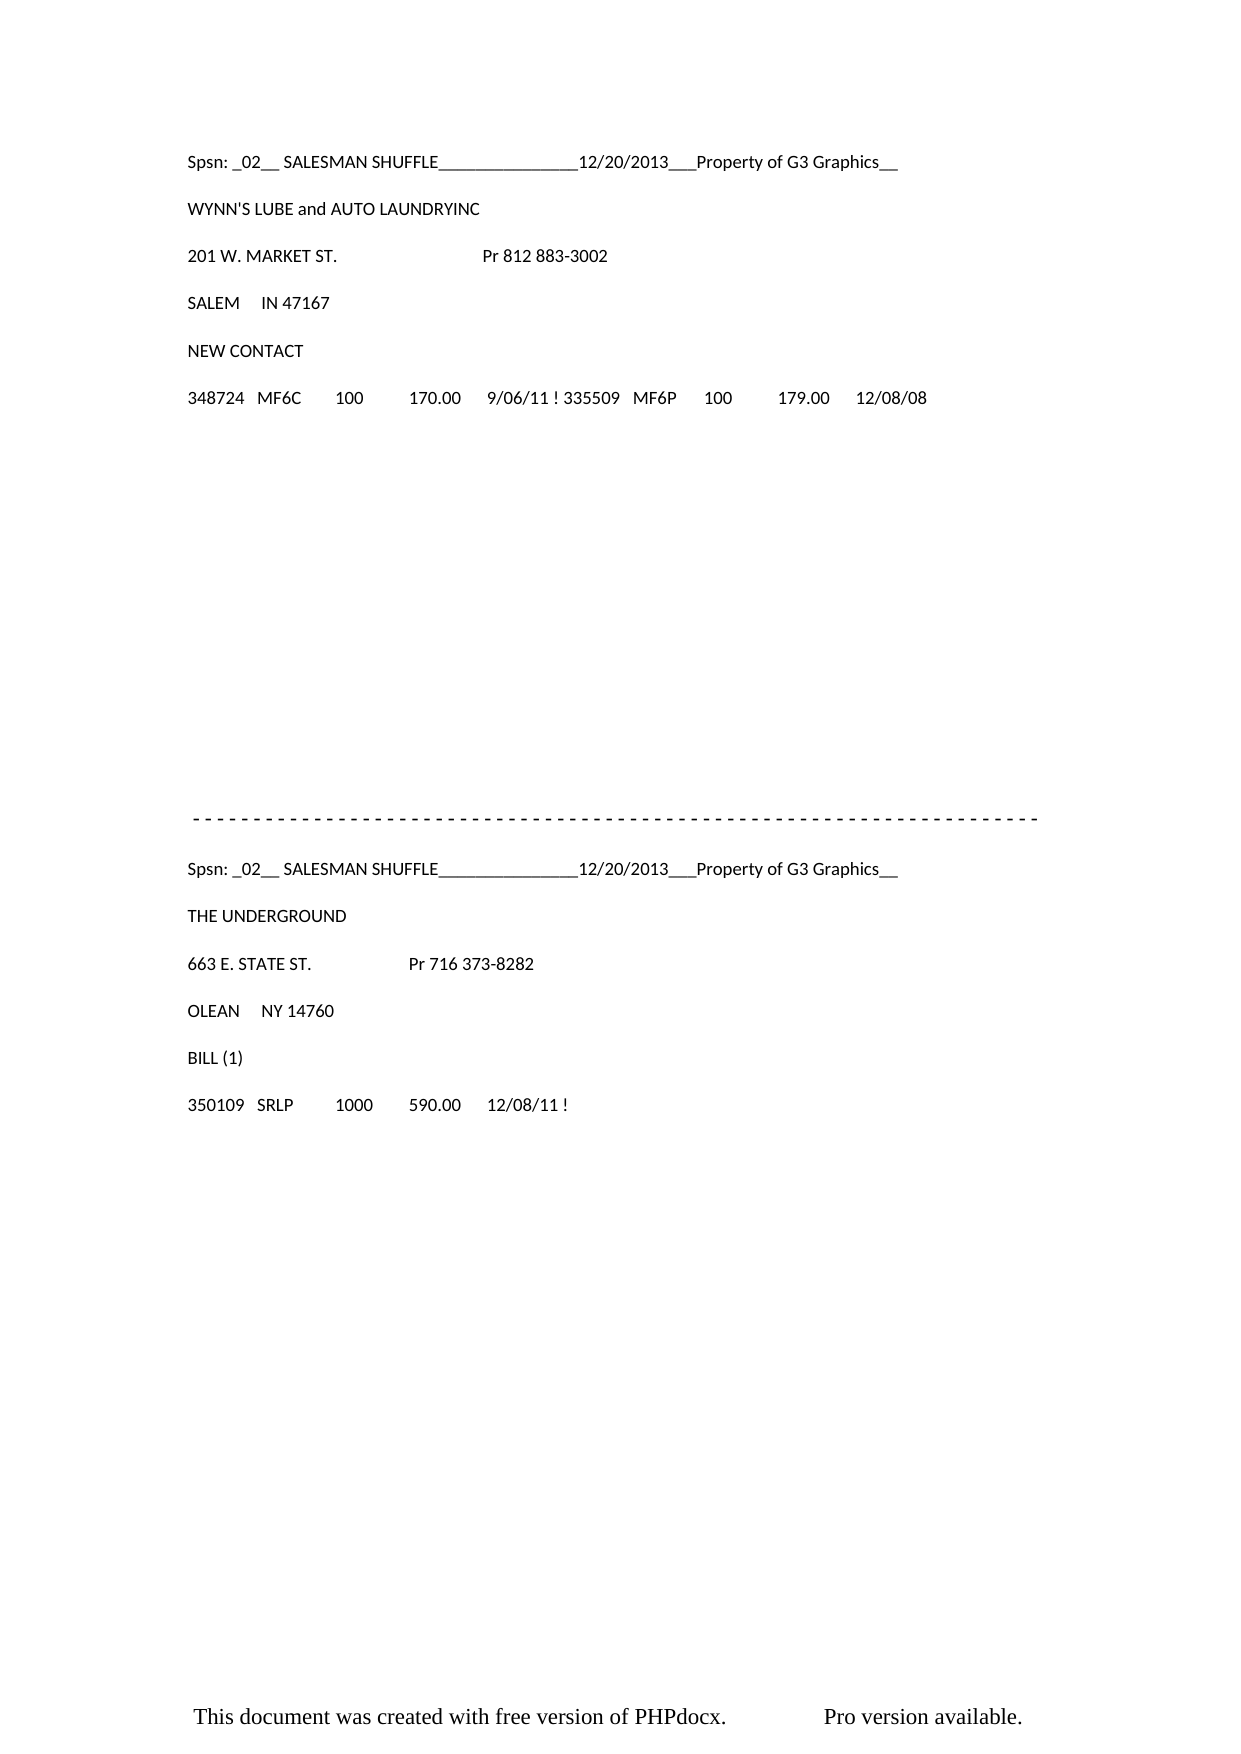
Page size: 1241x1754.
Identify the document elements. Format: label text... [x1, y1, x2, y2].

text 350109 SRLP 1000 590.00 12/08/11 ! [187, 1093, 1053, 1116]
text THE UNDERGROUND [187, 904, 1053, 927]
text SALEM IN 47167 [187, 292, 1053, 314]
text OLEAN NY 14760 [187, 999, 1053, 1022]
text - - - - - - - - - - - - - - - - - - - - - - - - - - - - - - - - - - - - - - - - - - - - - - - - - - - - - - - - - - - - - - - - - - - - - - [187, 804, 1053, 832]
text Spsn: _02__ SALESMAN SHUFFLE_______________12/20/2013___Property of G3 Graphics__ [187, 150, 1053, 173]
text Spsn: _02__ SALESMAN SHUFFLE_______________12/20/2013___Property of G3 Graphics__ [187, 857, 1053, 880]
text NEW CONTACT [187, 339, 1053, 362]
text BILL (1) [187, 1046, 1053, 1069]
text 348724 MF6C 100 170.00 9/06/11 ! 335509 MF6P 100 179.00 12/08/08 [187, 386, 1053, 409]
text 201 W. MARKET ST. Pr 812 883-3002 [187, 244, 1053, 267]
text WYNN'S LUBE and AUTO LAUNDRYINC [187, 197, 1053, 220]
text 663 E. STATE ST. Pr 716 373-8282 [187, 952, 1053, 974]
